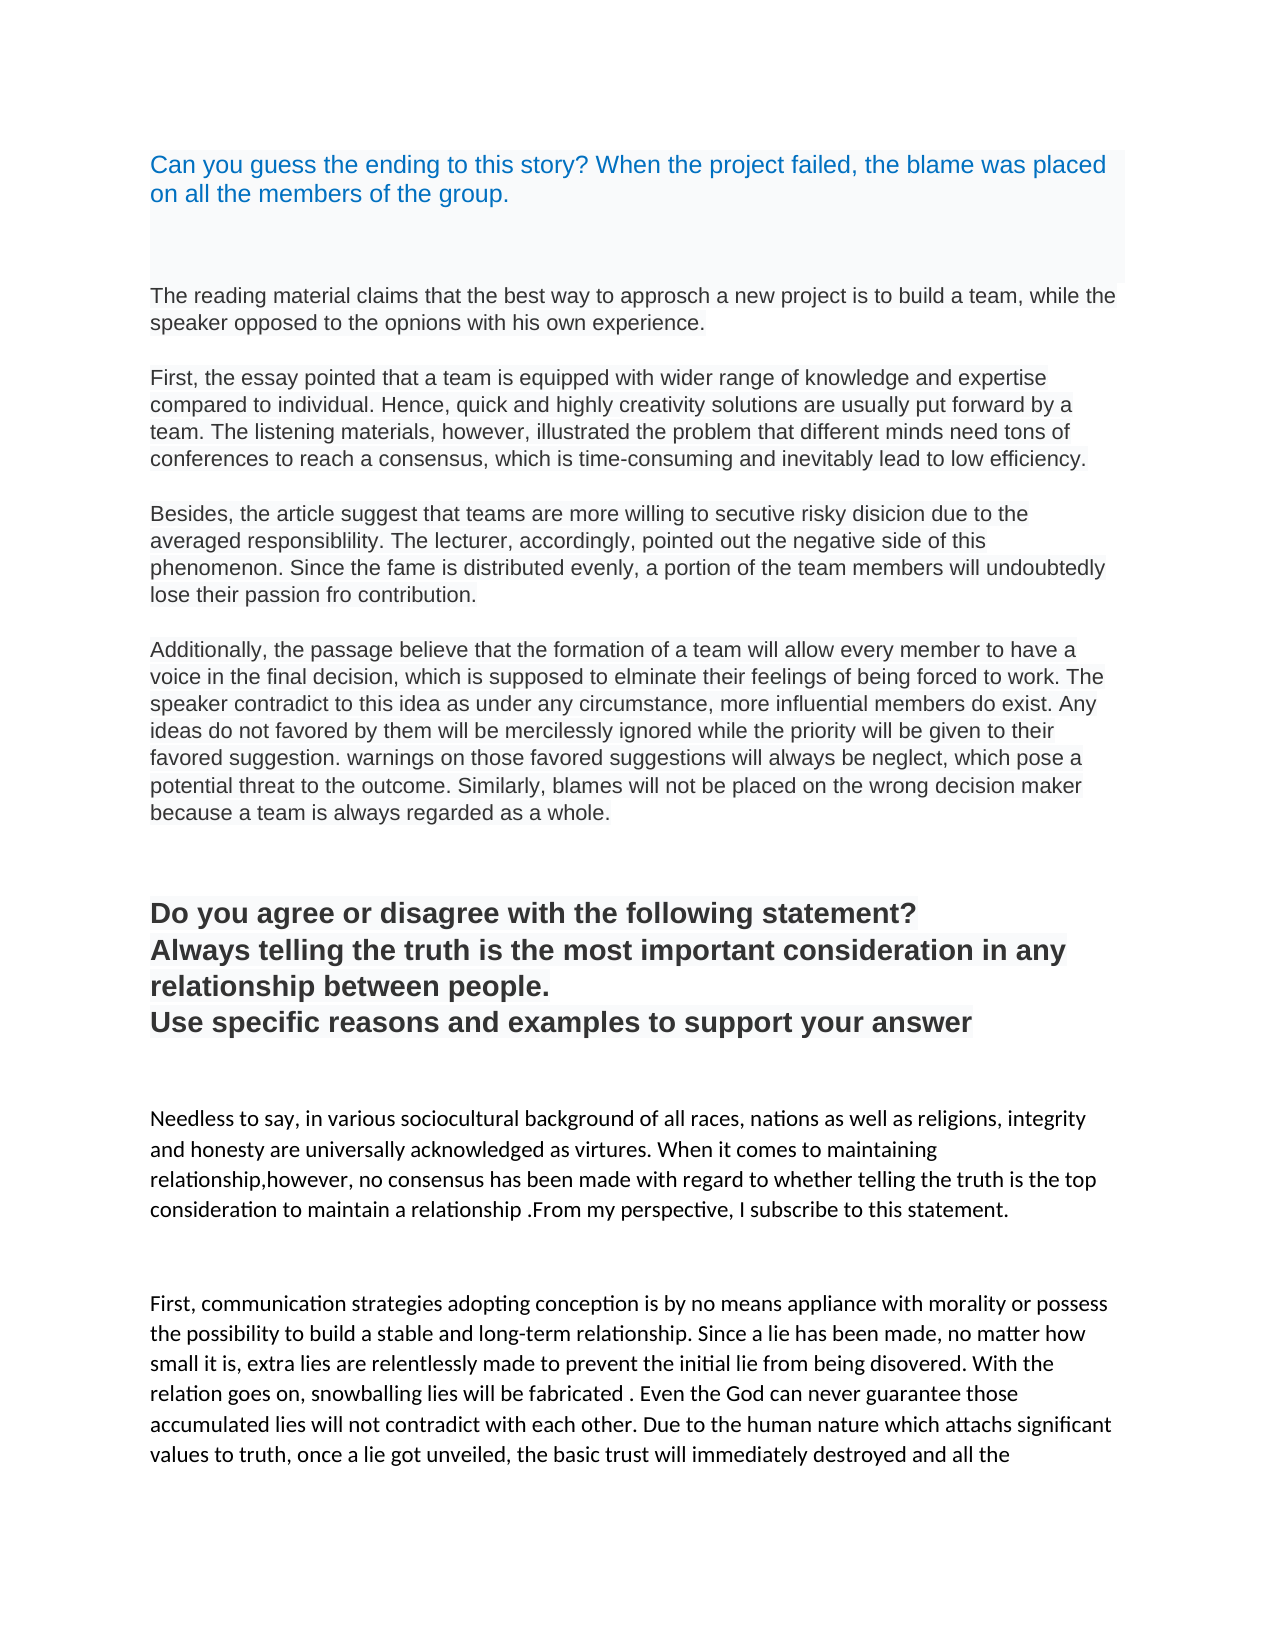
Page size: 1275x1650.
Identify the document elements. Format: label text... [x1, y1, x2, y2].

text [150, 1289, 1125, 1468]
text The reading material claims that the best way to approsch a new project is to build a team, while the speaker opposed to the opnions with his own experience. First, the essay pointed that a team is equipped with wider range of knowledge and expertise compared to individual. Hence, quick and highly creativity solutions are usually put forward by a team. The listening materials, however, illustrated the problem that different minds need tons of conferences to reach a consensus, which is time-consuming and inevitably lead to low efficiency. Besides, the article suggest that teams are more willing to secutive risky disicion due to the averaged responsiblility. The lecturer, accordingly, pointed out the negative side of this phenomenon. Since the fame is distributed evenly, a portion of the team members will undoubtedly lose their passion fro contribution. Additionally, the passage believe that the formation of a team will allow every member to have a voice in the final decision, which is supposed to elminate their feelings of being forced to work. The speaker contradict to this idea as under any circumstance, more influential members do exist. Any ideas do not favored by them will be mercilessly ignored while the priority will be given to their favored suggestion. warnings on those favored suggestions will always be neglect, which pose a potential threat to the outcome. Similarly, blames will not be placed on the wrong decision maker because a team is always regarded as a whole. [150, 283, 1125, 825]
text Needless to say, in various sociocultural background of all races, nations as well as religions, integrity and honesty are universally acknowledged as virtures. When it comes to maintaining relationship,however, no consensus has been made with regard to whether telling the truth is the top consideration to maintain a relationship .From my perspective, I subscribe to this statement. [150, 1104, 1125, 1223]
text Do you agree or disagree with the following statement? Always telling the truth is the most important consideration in any relationship between people. Use specific reasons and examples to support your answer [150, 896, 1125, 1038]
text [150, 150, 1125, 207]
